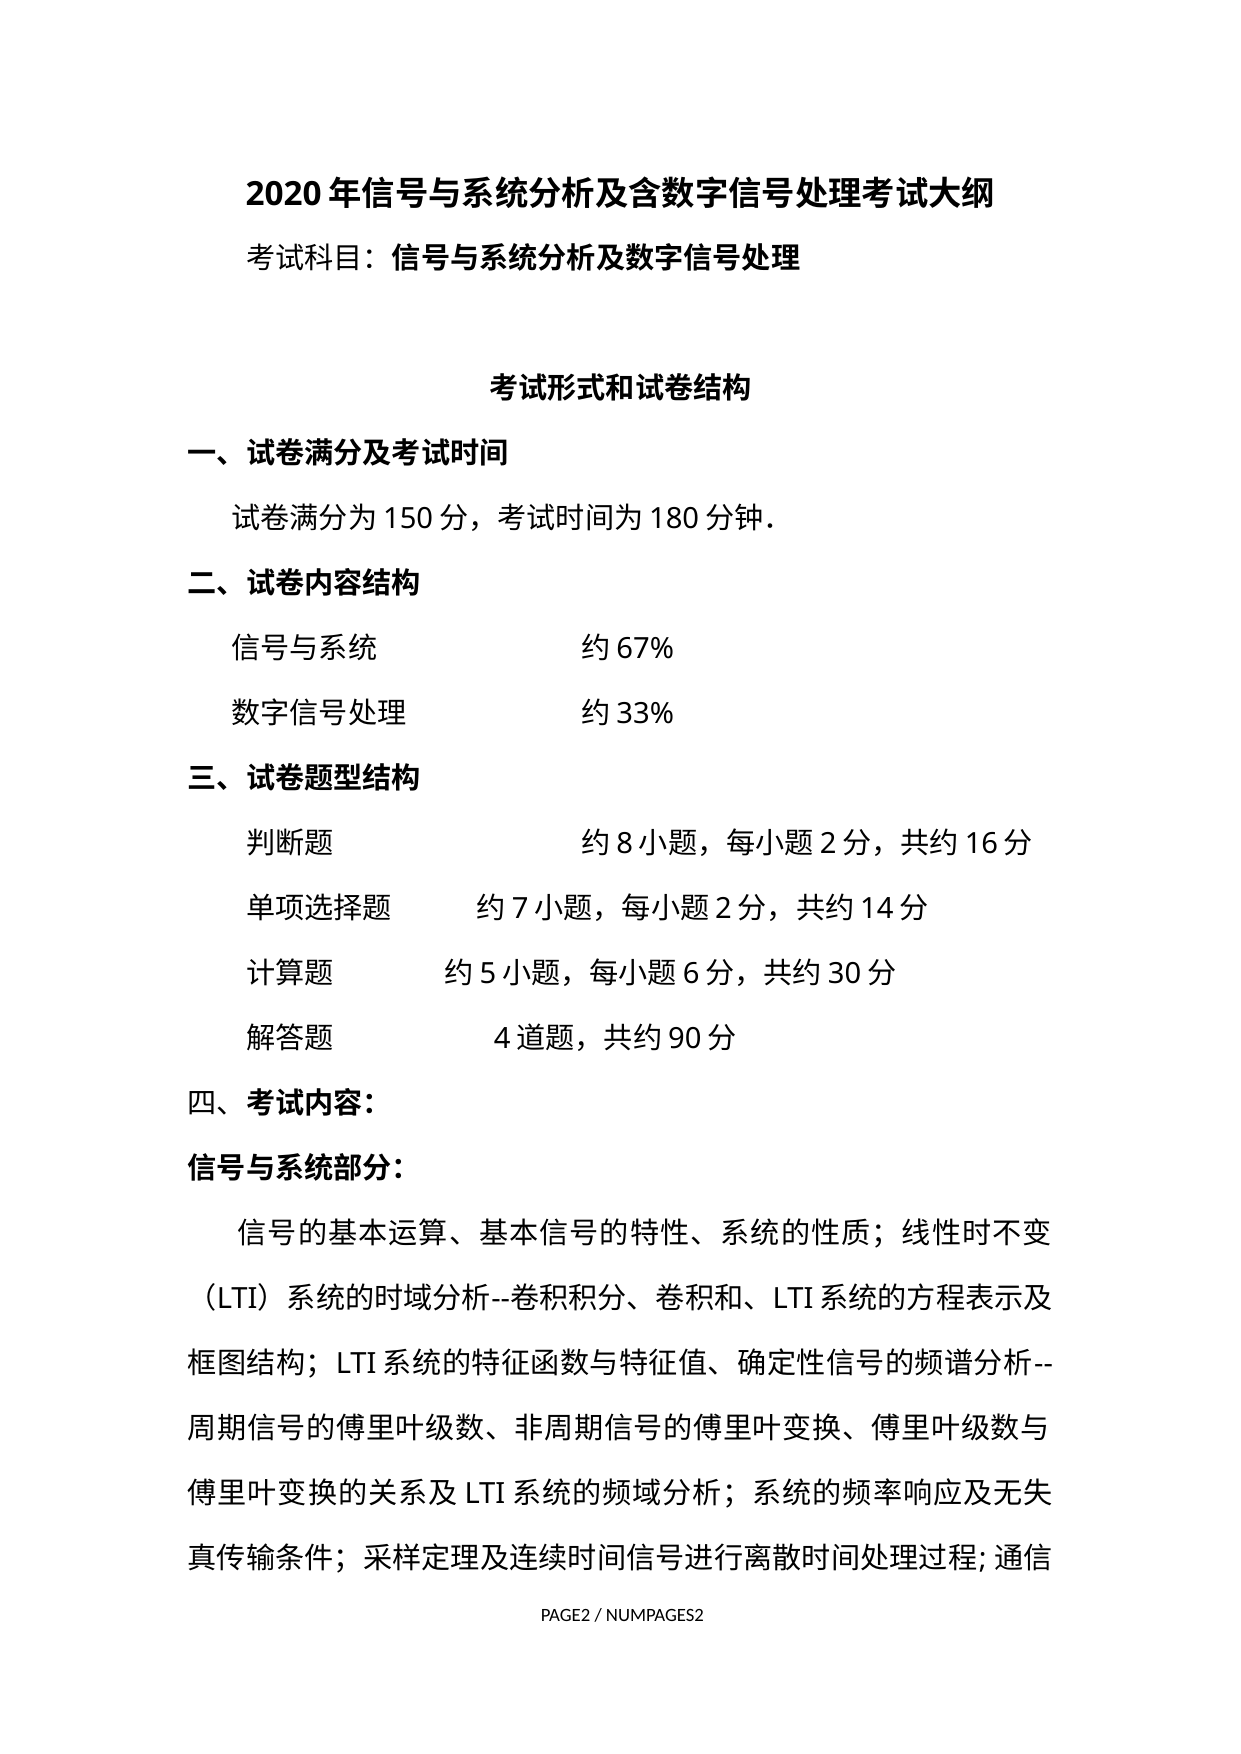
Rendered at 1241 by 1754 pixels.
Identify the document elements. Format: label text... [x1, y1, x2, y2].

text 计算题 约5小题，每小题6分，共约30分 [187, 938, 1053, 1003]
text 试卷满分为150分，考试时间为180分钟． [187, 483, 1053, 548]
text 四、考试内容： [187, 1068, 1053, 1133]
text 一、试卷满分及考试时间 [187, 418, 1053, 483]
text 数字信号处理 约33% [187, 678, 1053, 743]
text 二、试卷内容结构 [187, 548, 1053, 613]
text 判断题 约8小题，每小题2分，共约16分 [187, 808, 1053, 873]
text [187, 1198, 1053, 1588]
text 单项选择题 约7小题，每小题2分，共约14分 [187, 873, 1053, 938]
text 信号与系统 约67% [187, 613, 1053, 678]
text 信号与系统部分： [187, 1133, 1053, 1198]
text 三、试卷题型结构 [187, 743, 1053, 808]
text 2020年信号与系统分析及含数字信号处理考试大纲 [187, 158, 1053, 223]
text 解答题 4道题，共约90分 [187, 1003, 1053, 1068]
text 考试科目：信号与系统分析及数字信号处理 [187, 223, 1053, 288]
text 考试形式和试卷结构 [187, 353, 1053, 418]
